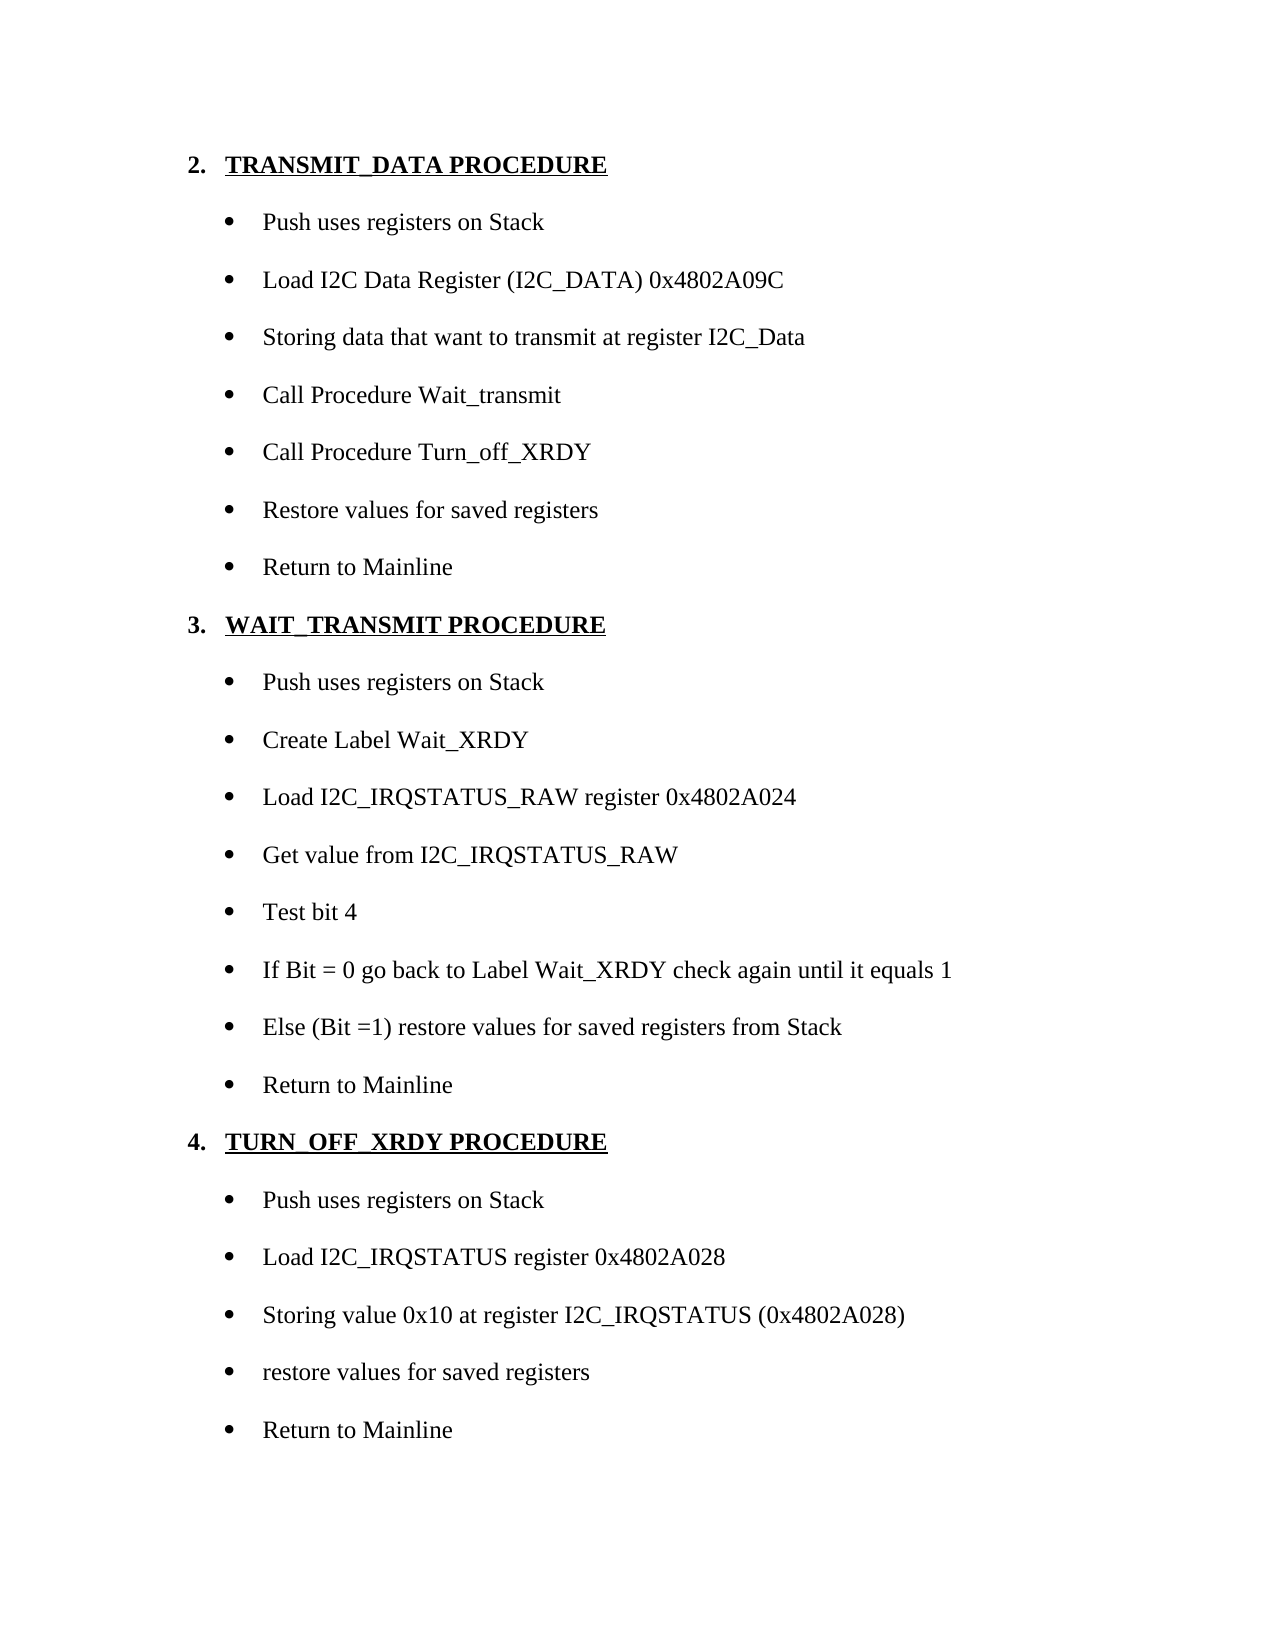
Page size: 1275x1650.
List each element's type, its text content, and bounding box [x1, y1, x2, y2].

list Return to Mainline [225, 1415, 1125, 1444]
list Storing data that want to transmit at register I2C_Data [225, 322, 1125, 351]
list If Bit = 0 go back to Label Wait_XRDY check again until it equals 1 [225, 955, 1125, 984]
list Push uses registers on Stack [225, 1185, 1125, 1214]
list Call Procedure Wait_transmit [225, 380, 1125, 409]
list WAIT_TRANSMIT PROCEDURE [187, 610, 1125, 639]
list Storing value 0x10 at register I2C_IRQSTATUS (0x4802A028) [225, 1300, 1125, 1329]
list restore values for saved registers [225, 1357, 1125, 1386]
list Else (Bit =1) restore values for saved registers from Stack [225, 1012, 1125, 1041]
list Load I2C_IRQSTATUS_RAW register 0x4802A024 [225, 782, 1125, 811]
list TRANSMIT_DATA PROCEDURE [187, 150, 1125, 179]
list Call Procedure Turn_off_XRDY [225, 437, 1125, 466]
list TURN_OFF_XRDY PROCEDURE [187, 1127, 1125, 1156]
list Restore values for saved registers [225, 495, 1125, 524]
list Test bit 4 [225, 897, 1125, 926]
list Create Label Wait_XRDY [225, 725, 1125, 754]
list Load I2C Data Register (I2C_DATA) 0x4802A09C [225, 265, 1125, 294]
list Return to Mainline [225, 1070, 1125, 1099]
list Get value from I2C_IRQSTATUS_RAW [225, 840, 1125, 869]
list Push uses registers on Stack [225, 667, 1125, 696]
list Load I2C_IRQSTATUS register 0x4802A028 [225, 1242, 1125, 1271]
list Push uses registers on Stack [225, 207, 1125, 236]
list Return to Mainline [225, 552, 1125, 581]
